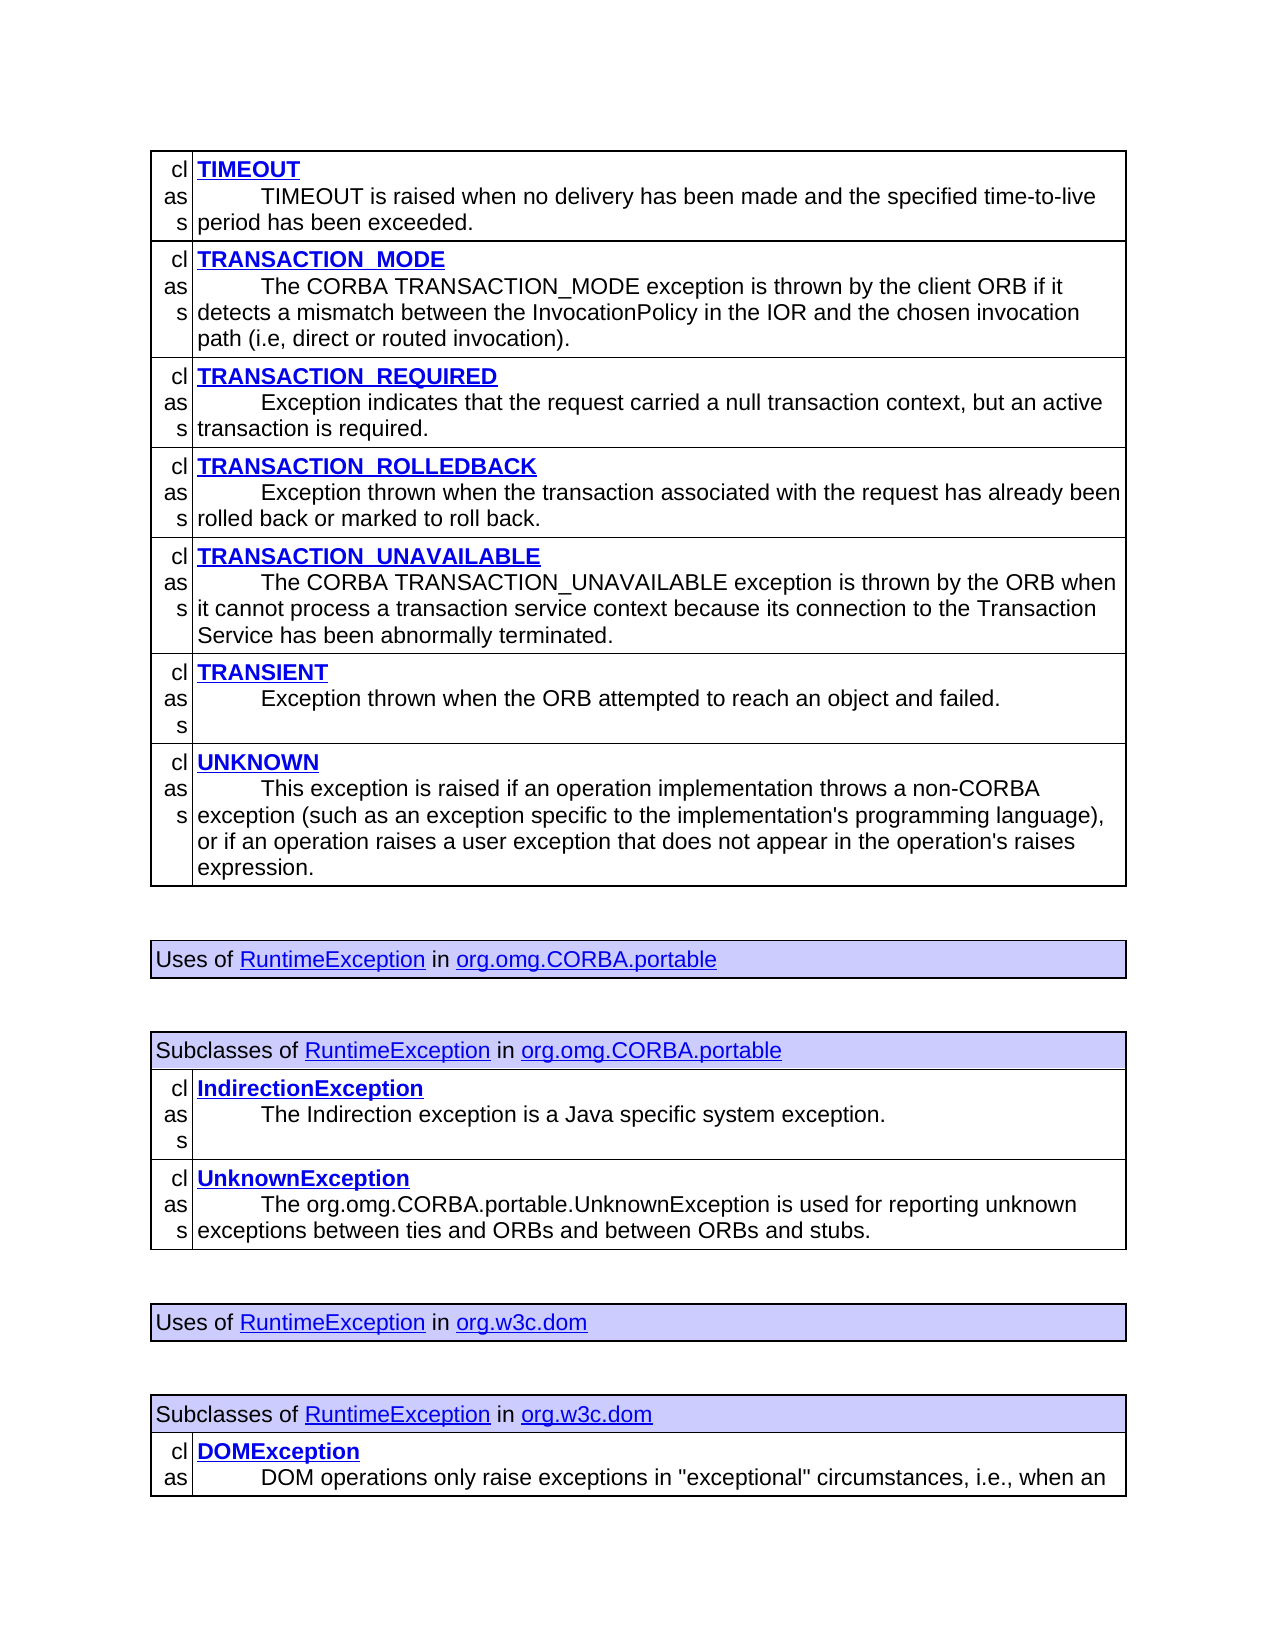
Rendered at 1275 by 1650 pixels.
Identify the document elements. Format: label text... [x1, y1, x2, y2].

table_cell IndirectionException The Indirection exception is a Java specific system exception. [193, 1070, 1125, 1158]
table_header Uses of RuntimeException in org.omg.CORBA.portable [152, 941, 1125, 977]
table_cell class [152, 1070, 192, 1158]
table_header Uses of RuntimeException in org.w3c.dom [152, 1305, 1125, 1340]
table_cell TRANSACTION_MODE The CORBA TRANSACTION_MODE exception is thrown by the client ORB if it detects a mismatch between the InvocationPolicy in the IOR and the chosen invocation path (i.e, direct or routed invocation). [193, 242, 1125, 356]
table_cell TRANSIENT Exception thrown when the ORB attempted to reach an object and failed. [193, 654, 1125, 743]
table_cell class [152, 744, 192, 885]
table_cell TRANSACTION_REQUIRED Exception indicates that the request carried a null transaction context, but an active transaction is required. [193, 358, 1125, 446]
table_cell class [152, 152, 192, 240]
table_cell TRANSACTION_ROLLEDBACK Exception thrown when the transaction associated with the request has already been rolled back or marked to roll back. [193, 448, 1125, 536]
table_cell TRANSACTION_UNAVAILABLE The CORBA TRANSACTION_UNAVAILABLE exception is thrown by the ORB when it cannot process a transaction service context because its connection to the Transaction Service has been abnormally terminated. [193, 538, 1125, 653]
table_cell class [152, 538, 192, 653]
table_cell UNKNOWN This exception is raised if an operation implementation throws a non-CORBA exception (such as an exception specific to the implementation's programming language), or if an operation raises a user exception that does not appear in the operation's raises expression. [193, 744, 1125, 885]
table_cell class [152, 242, 192, 356]
table_cell TIMEOUT TIMEOUT is raised when no delivery has been made and the specified time-to-live period has been exceeded. [193, 152, 1125, 240]
table_cell class [152, 448, 192, 536]
table_cell class [152, 358, 192, 446]
table_cell class [152, 1433, 192, 1495]
table_cell class [152, 1160, 192, 1248]
table_cell class [152, 654, 192, 743]
table_header Subclasses of RuntimeException in org.omg.CORBA.portable [152, 1033, 1125, 1068]
table_header Subclasses of RuntimeException in org.w3c.dom [152, 1396, 1125, 1432]
table_cell UnknownException The org.omg.CORBA.portable.UnknownException is used for reporting unknown exceptions between ties and ORBs and between ORBs and stubs. [193, 1160, 1125, 1248]
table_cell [193, 1433, 1125, 1495]
